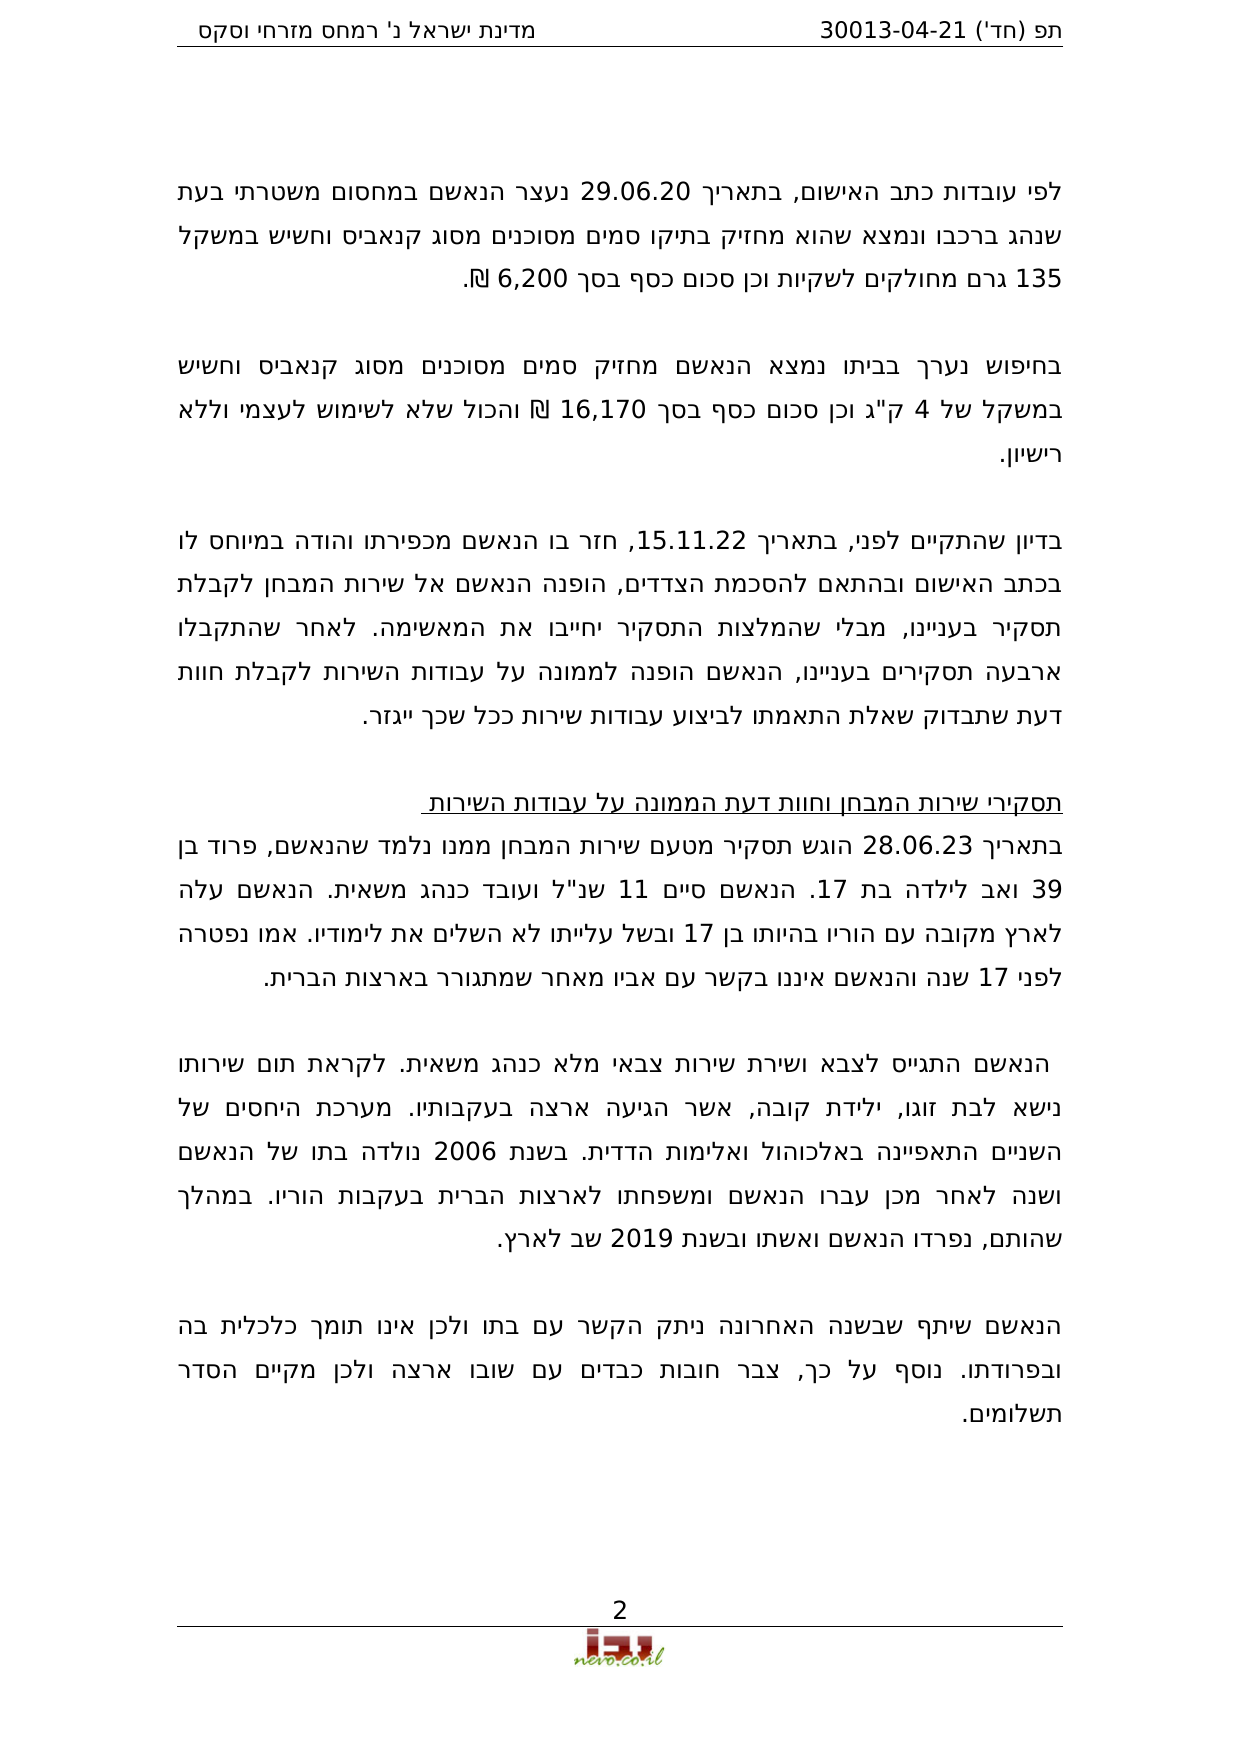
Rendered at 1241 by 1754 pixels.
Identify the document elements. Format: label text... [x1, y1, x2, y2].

text לפי עובדות כתב האישום, בתאריך 29.06.20 נעצר הנאשם במחסום משטרתי בעת שנהג ברכבו ונמצא שהוא מחזיק בתיקו סמים מסוכנים מסוג קנאביס וחשיש במשקל 135 גרם מחולקים לשקיות וכן סכום כסף בסך 6,200 ₪. [177, 177, 1063, 294]
text בתאריך 28.06.23 הוגש תסקיר מטעם שירות המבחן ממנו נלמד שהנאשם, פרוד בן 39 ואב לילדה בת 17. הנאשם סיים 11 שנ"ל ועובד כנהג משאית. הנאשם עלה לארץ מקובה עם הוריו בהיותו בן 17 ובשל עלייתו לא השלים את לימודיו. אמו נפטרה לפני 17 שנה והנאשם איננו בקשר עם אביו מאחר שמתגורר בארצות הברית. [177, 832, 1063, 992]
text בחיפוש נערך בביתו נמצא הנאשם מחזיק סמים מסוכנים מסוג קנאביס וחשיש במשקל של 4 ק"ג וכן סכום כסף בסך 16,170 ₪ והכול שלא לשימוש לעצמי וללא רישיון. [177, 352, 1063, 468]
text תסקירי שירות המבחן וחוות דעת הממונה על עבודות השירות [177, 788, 1063, 817]
picture [574, 1628, 666, 1667]
text הנאשם שיתף שבשנה האחרונה ניתק הקשר עם בתו ולכן אינו תומך כלכלית בה ובפרודתו. נוסף על כך, צבר חובות כבדים עם שובו ארצה ולכן מקיים הסדר תשלומים. [177, 1312, 1063, 1428]
text הנאשם התגייס לצבא ושירת שירות צבאי מלא כנהג משאית. לקראת תום שירותו נישא לבת זוגו, ילידת קובה, אשר הגיעה ארצה בעקבותיו. מערכת היחסים של השניים התאפיינה באלכוהול ואלימות הדדית. בשנת 2006 נולדה בתו של הנאשם ושנה לאחר מכן עברו הנאשם ומשפחתו לארצות הברית בעקבות הוריו. במהלך שהותם, נפרדו הנאשם ואשתו ובשנת 2019 שב לארץ. [177, 1050, 1063, 1254]
text בדיון שהתקיים לפני, בתאריך 15.11.22, חזר בו הנאשם מכפירתו והודה במיוחס לו בכתב האישום ובהתאם להסכמת הצדדים, הופנה הנאשם אל שירות המבחן לקבלת תסקיר בעניינו, מבלי שהמלצות התסקיר יחייבו את המאשימה. לאחר שהתקבלו ארבעה תסקירים בעניינו, הנאשם הופנה לממונה על עבודות השירות לקבלת חוות דעת שתבדוק שאלת התאמתו לביצוע עבודות שירות ככל שכך ייגזר. [177, 526, 1063, 730]
